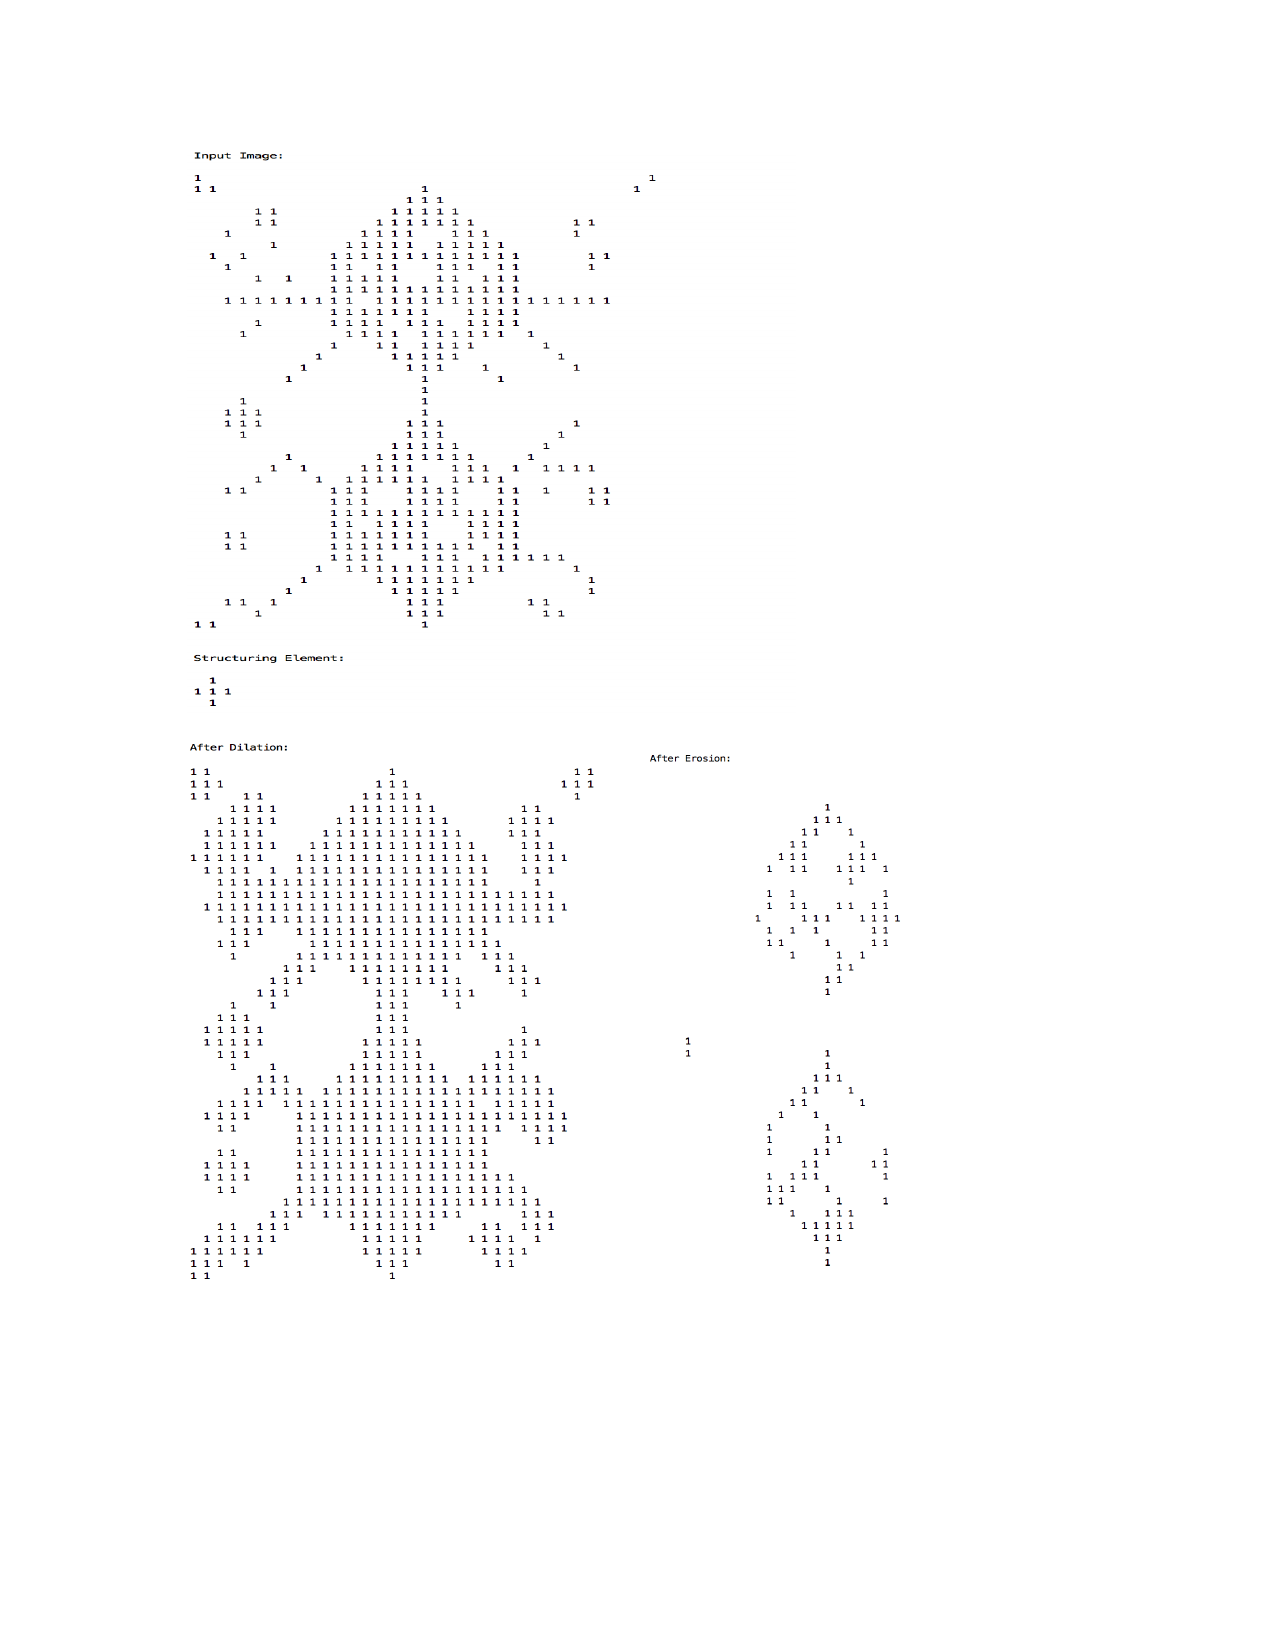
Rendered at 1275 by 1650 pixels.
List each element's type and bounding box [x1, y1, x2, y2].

picture [187, 150, 796, 713]
picture [187, 741, 1067, 1286]
